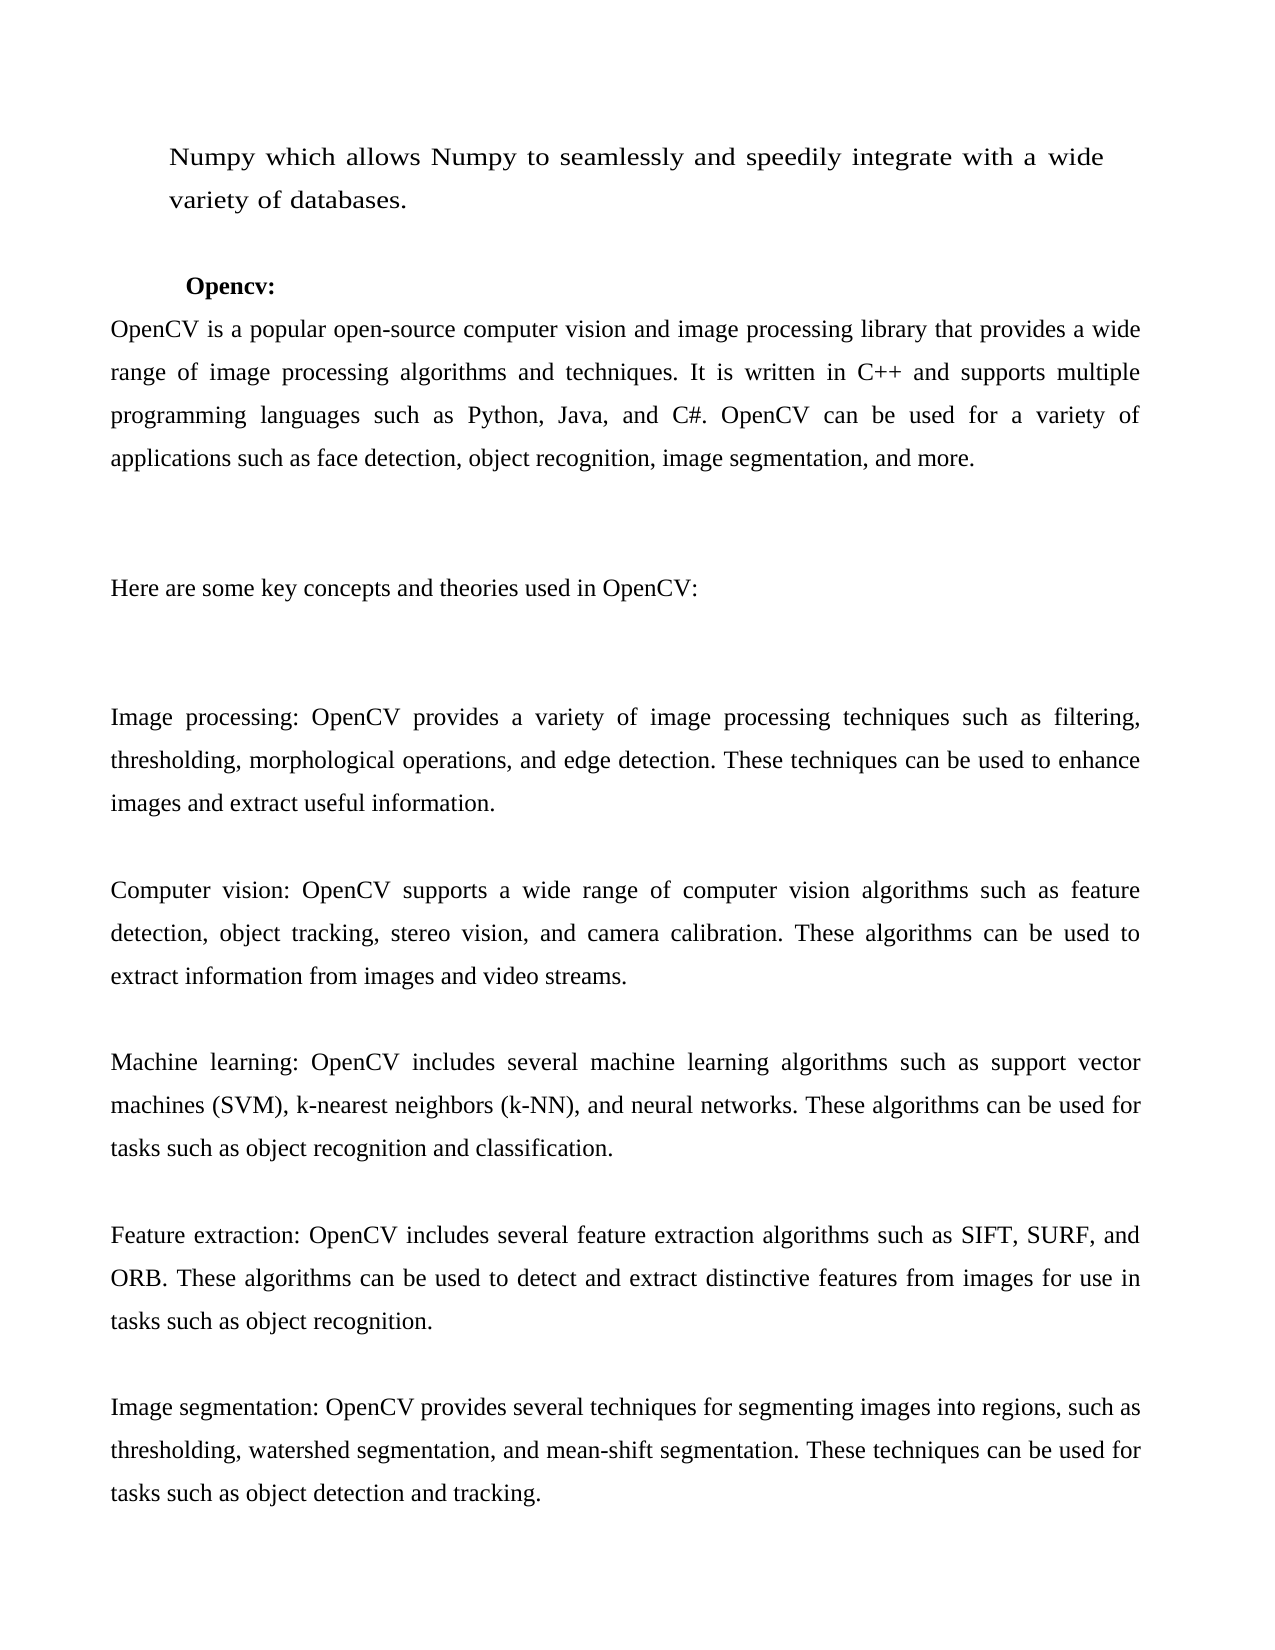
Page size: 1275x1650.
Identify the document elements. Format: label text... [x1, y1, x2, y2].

text OpenCV is a popular open-source computer vision and image processing library that provides a wide range of image processing algorithms and techniques. It is written in C++ and supports multiple programming languages such as Python, Java, and C#. OpenCV can be used for a variety of applications such as face detection, object recognition, image segmentation, and more. [110, 314, 1142, 472]
text Opencv: [110, 271, 1142, 300]
text Image processing: OpenCV provides a variety of image processing techniques such as filtering, thresholding, morphological operations, and edge detection. These techniques can be used to enhance images and extract useful information. [110, 702, 1142, 817]
text Computer vision: OpenCV supports a wide range of computer vision algorithms such as feature detection, object tracking, stereo vision, and camera calibration. These algorithms can be used to extract information from images and video streams. [110, 875, 1142, 990]
text Machine learning: OpenCV includes several machine learning algorithms such as support vector machines (SVM), k-nearest neighbors (k-NN), and neural networks. These algorithms can be used for tasks such as object recognition and classification. [110, 1047, 1142, 1162]
text Here are some key concepts and theories used in OpenCV: [110, 573, 1142, 602]
text Numpy which allows Numpy to seamlessly and speedily integrate with a wide variety of databases. [169, 142, 1104, 213]
text Feature extraction: OpenCV includes several feature extraction algorithms such as SIFT, SURF, and ORB. These algorithms can be used to detect and extract distinctive features from images for use in tasks such as object recognition. [110, 1220, 1142, 1335]
text Image segmentation: OpenCV provides several techniques for segmenting images into regions, such as thresholding, watershed segmentation, and mean-shift segmentation. These techniques can be used for tasks such as object detection and tracking. [110, 1392, 1142, 1507]
